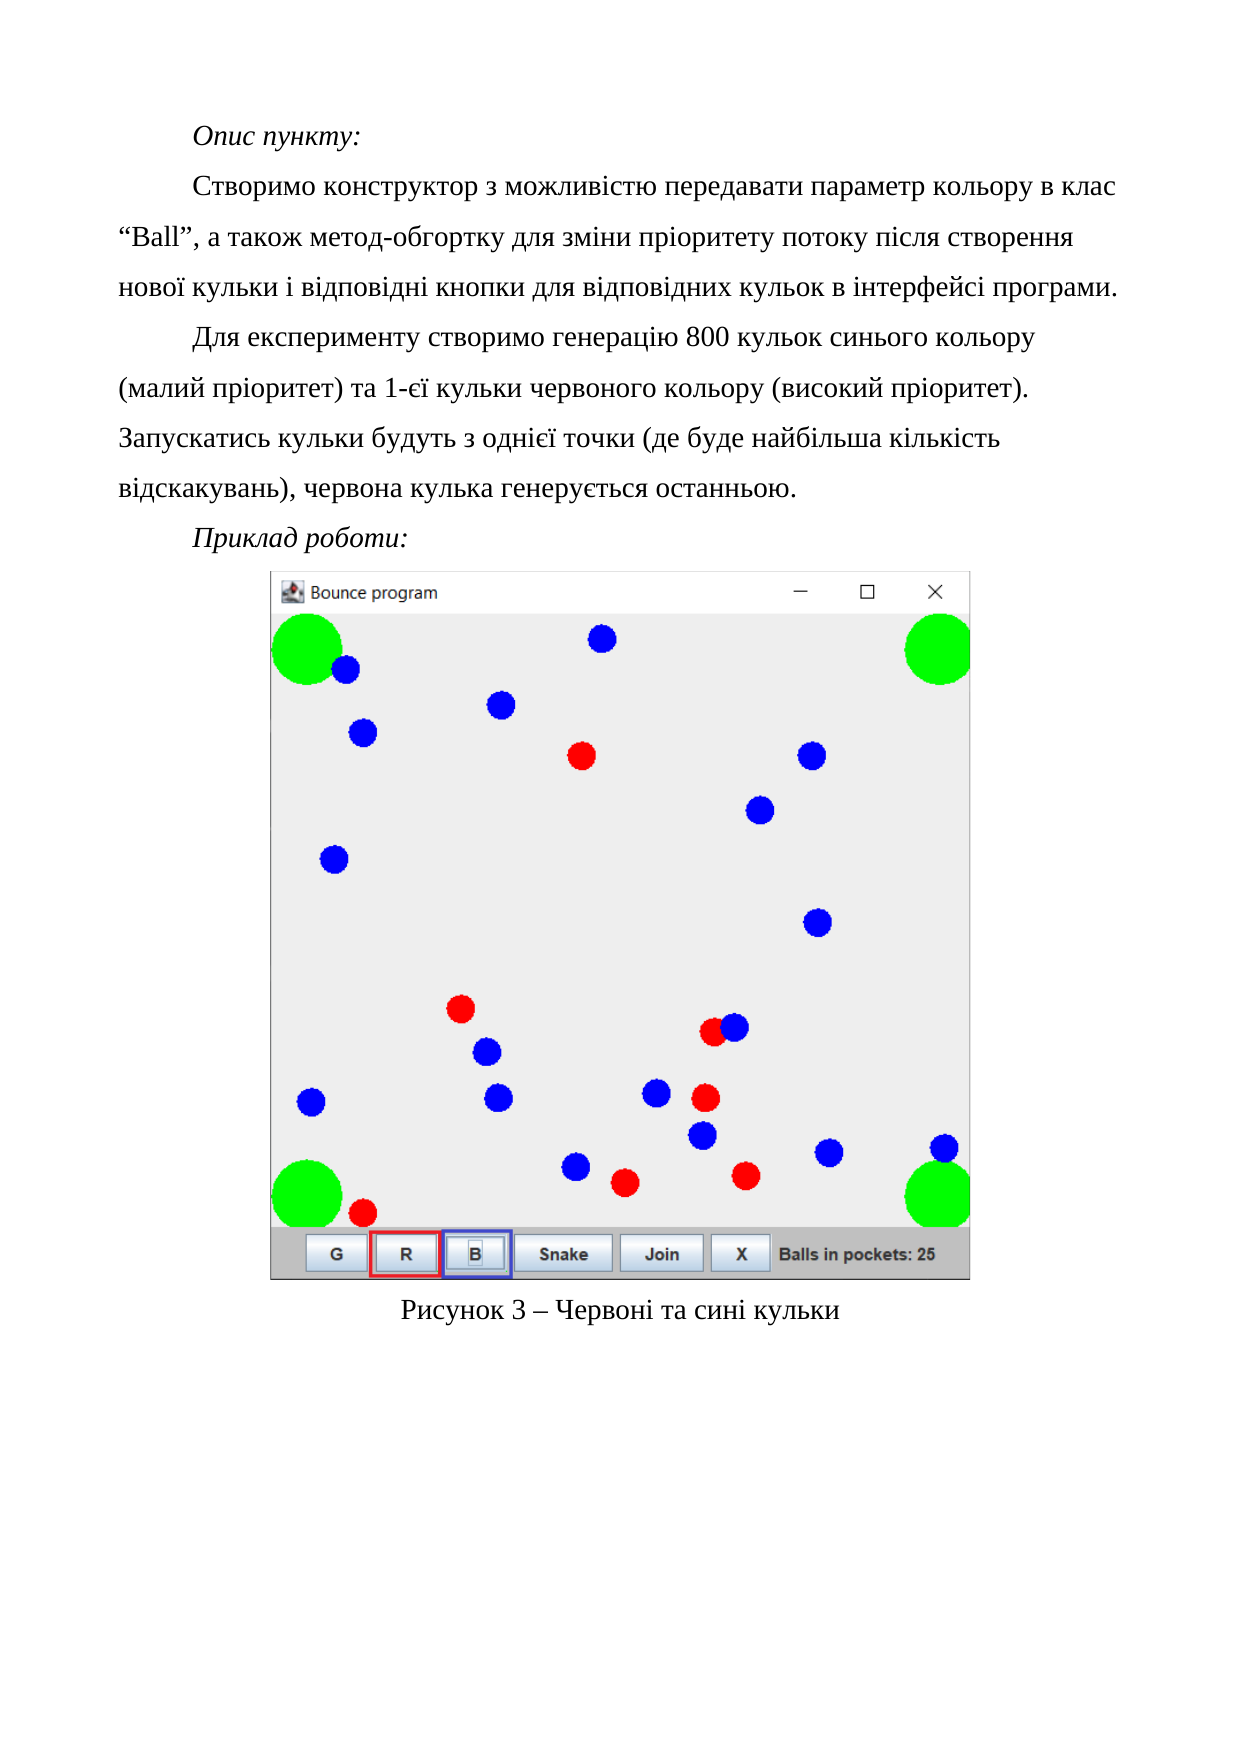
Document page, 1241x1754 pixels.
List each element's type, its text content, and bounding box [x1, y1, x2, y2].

text Приклад роботи: [118, 521, 1122, 554]
text Для експерименту створимо генерацію 800 кульок синього кольору (малий пріоритет) та 1-єї кульки червоного кольору (високий пріоритет). Запускатись кульки будуть з однієї точки (де буде найбільша кількість відскакувань), червона кулька генерується останньою. [118, 319, 1122, 504]
text Створимо конструктор з можливістю передавати параметр кольору в клас “Ball”, а також метод-обгортку для зміни пріоритету потоку після створення нової кульки і відповідні кнопки для відповідних кульок в інтерфейсі програми. [118, 168, 1122, 303]
text Рисунок 3 – Червоні та сині кульки [118, 1292, 1122, 1326]
text Опис пункту: [118, 118, 1122, 152]
picture [270, 571, 971, 1280]
